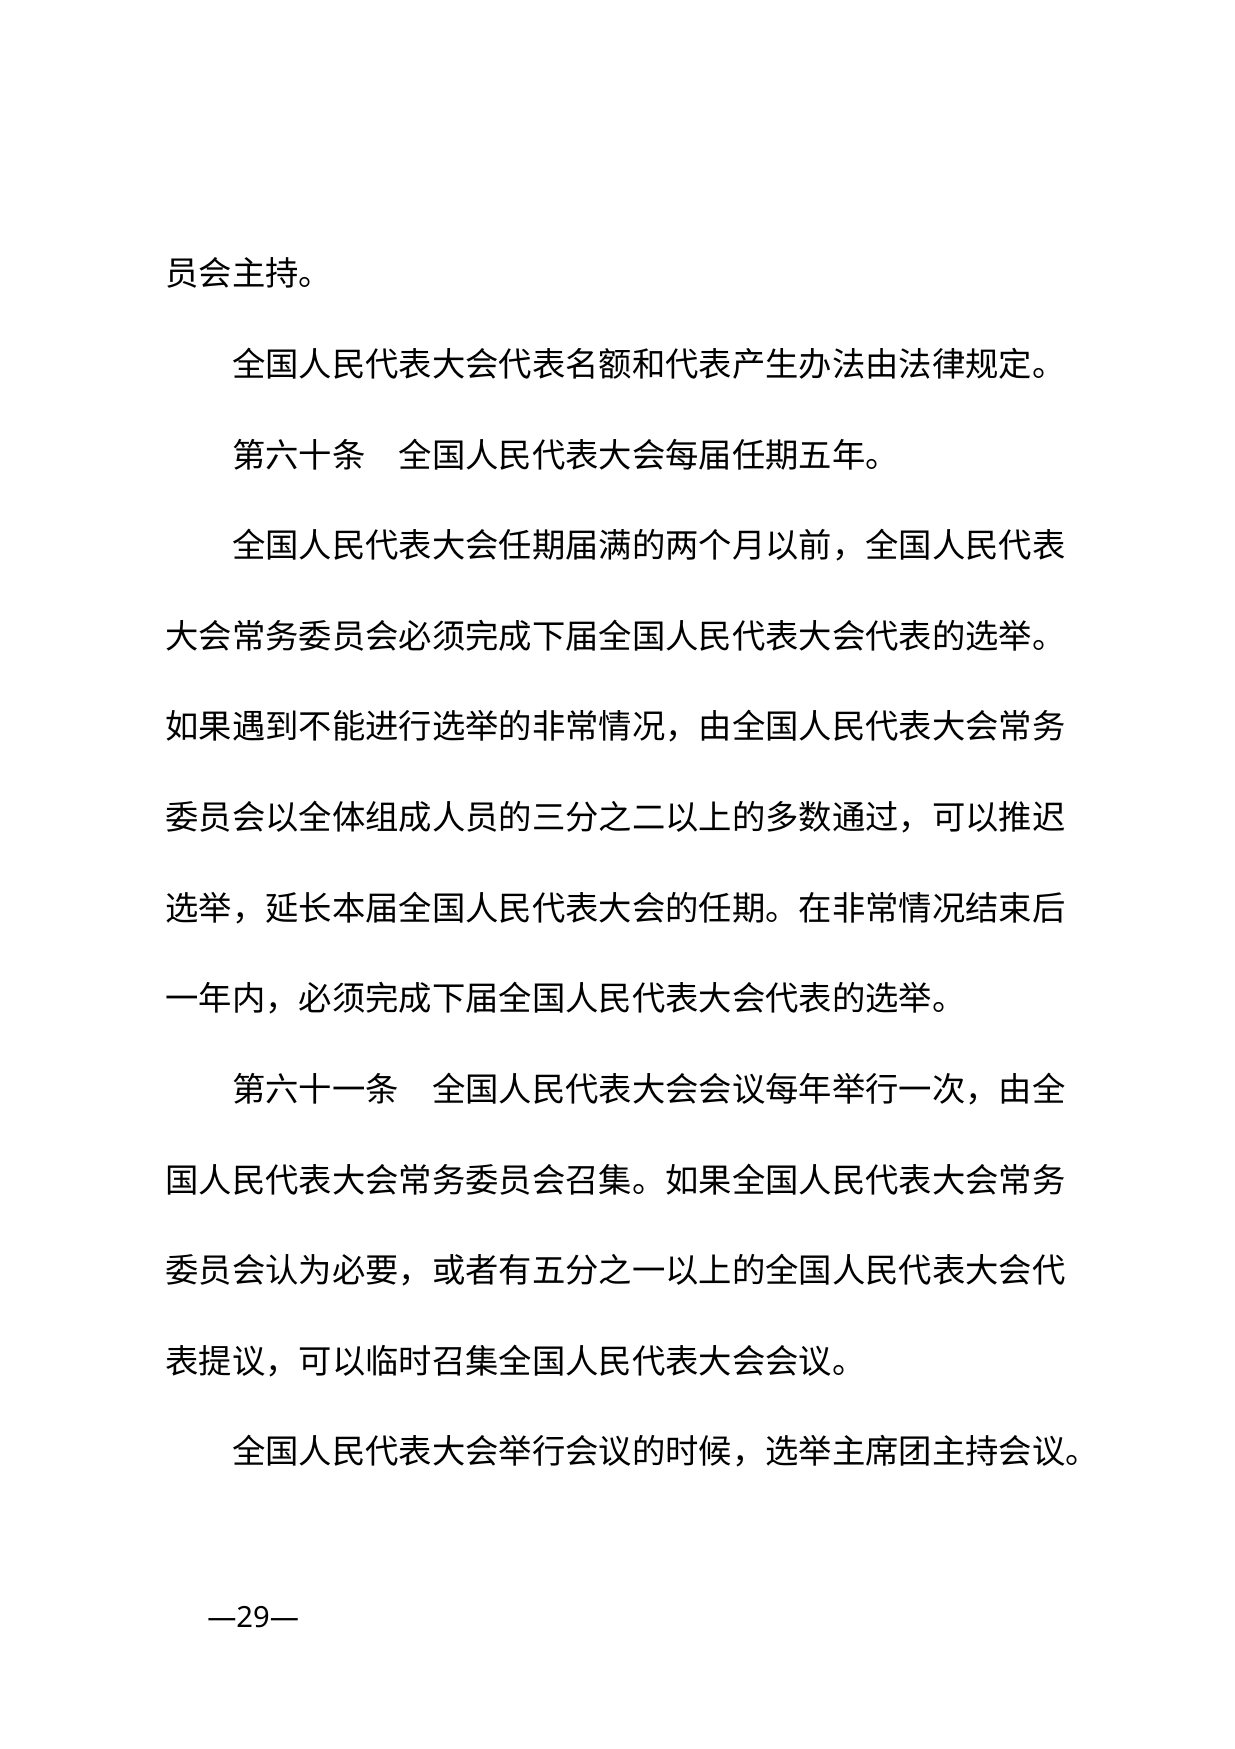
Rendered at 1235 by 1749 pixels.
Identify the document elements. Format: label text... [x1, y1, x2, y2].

text 全国人民代表大会任期届满的两个月以前，全国人民代表大会常务委员会必须完成下届全国人民代表大会代表的选举。如果遇到不能进行选举的非常情况，由全国人民代表大会常务委员会以全体组成人员的三分之二以上的多数通过，可以推迟选举，延长本届全国人民代表大会的任期。在非常情况结束后一年内，必须完成下届全国人民代表大会代表的选举。 [165, 498, 1087, 1042]
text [165, 226, 1087, 317]
text 第六十一条 全国人民代表大会会议每年举行一次，由全国人民代表大会常务委员会召集。如果全国人民代表大会常务委员会认为必要，或者有五分之一以上的全国人民代表大会代表提议，可以临时召集全国人民代表大会会议。 [165, 1042, 1087, 1404]
text 第六十条 全国人民代表大会每届任期五年。 [165, 407, 1087, 498]
text 全国人民代表大会代表名额和代表产生办法由法律规定。 [165, 317, 1087, 407]
text 全国人民代表大会举行会议的时候，选举主席团主持会议。 [165, 1404, 1087, 1495]
